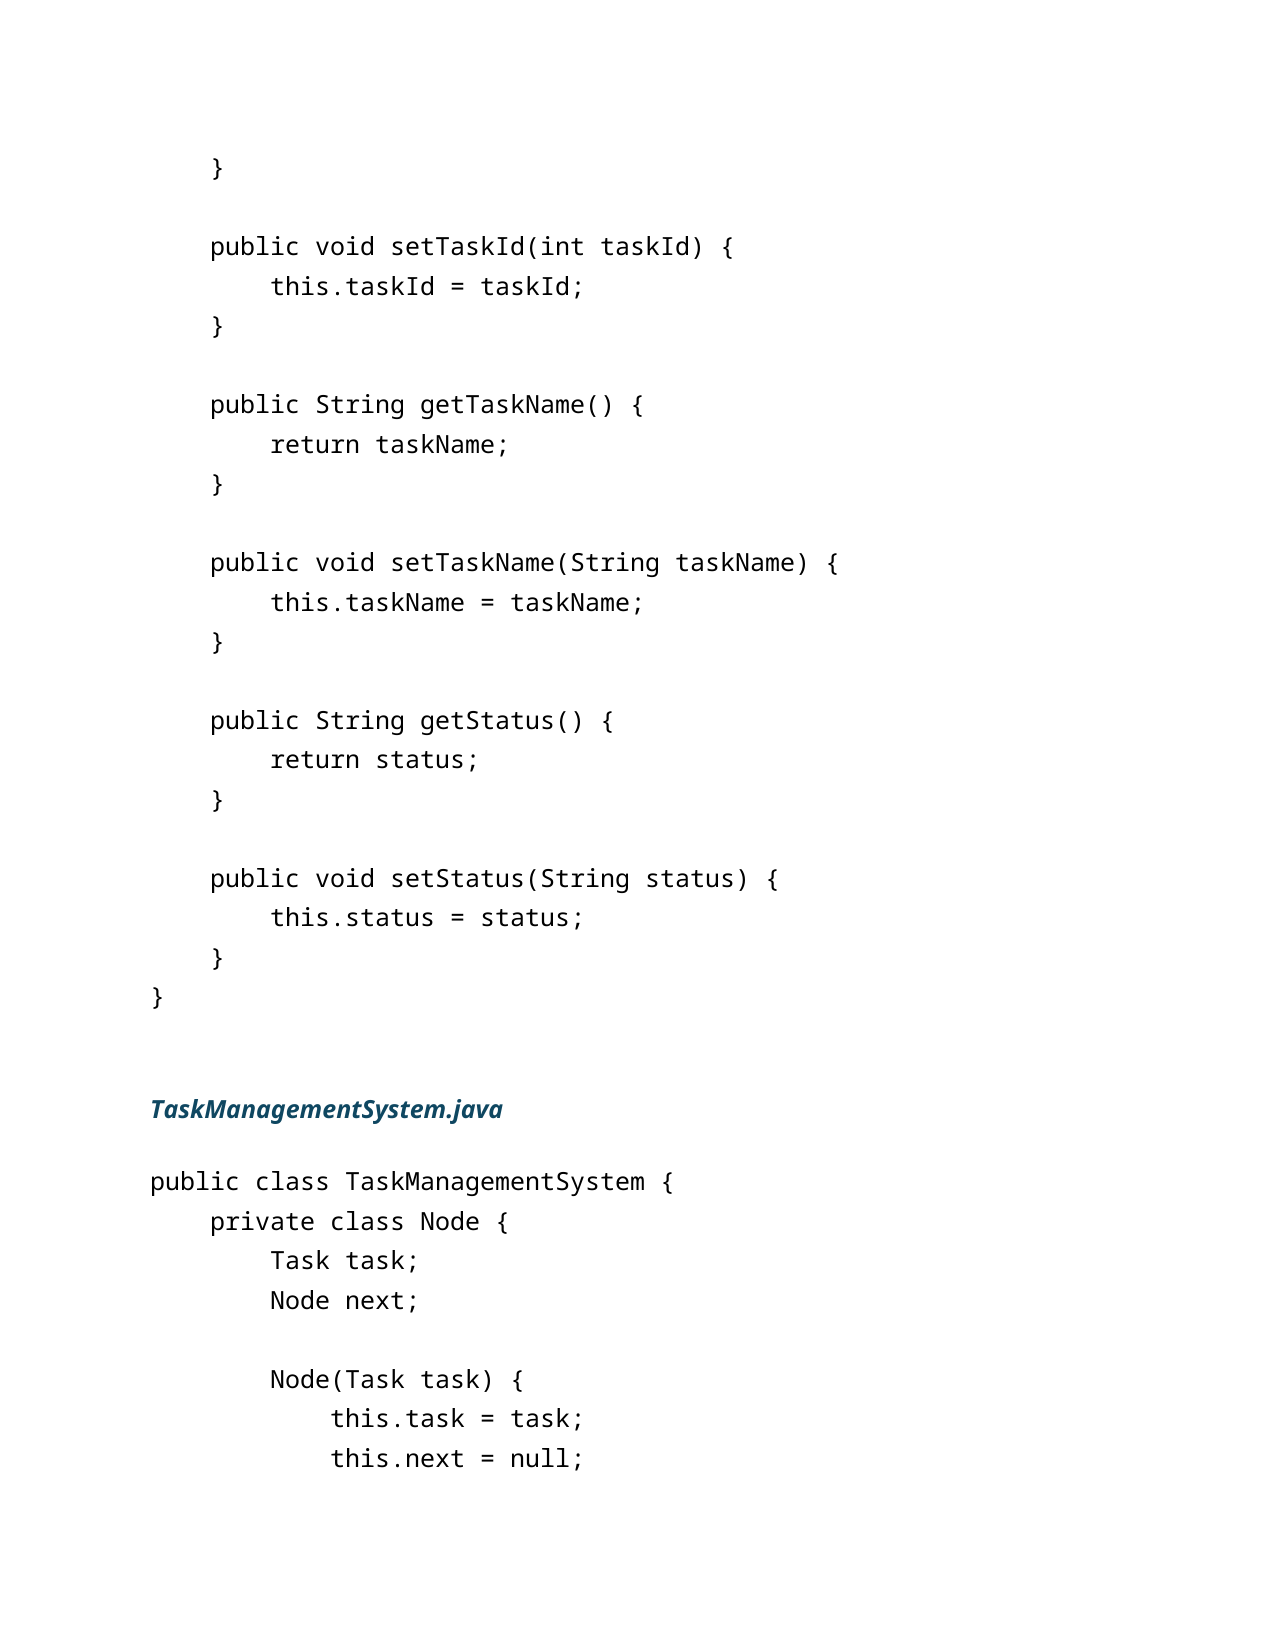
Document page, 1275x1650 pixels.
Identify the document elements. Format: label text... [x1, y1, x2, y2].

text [150, 1164, 1125, 1474]
subtitle TaskManagementSystem.java [150, 1091, 1125, 1125]
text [150, 150, 1125, 1053]
